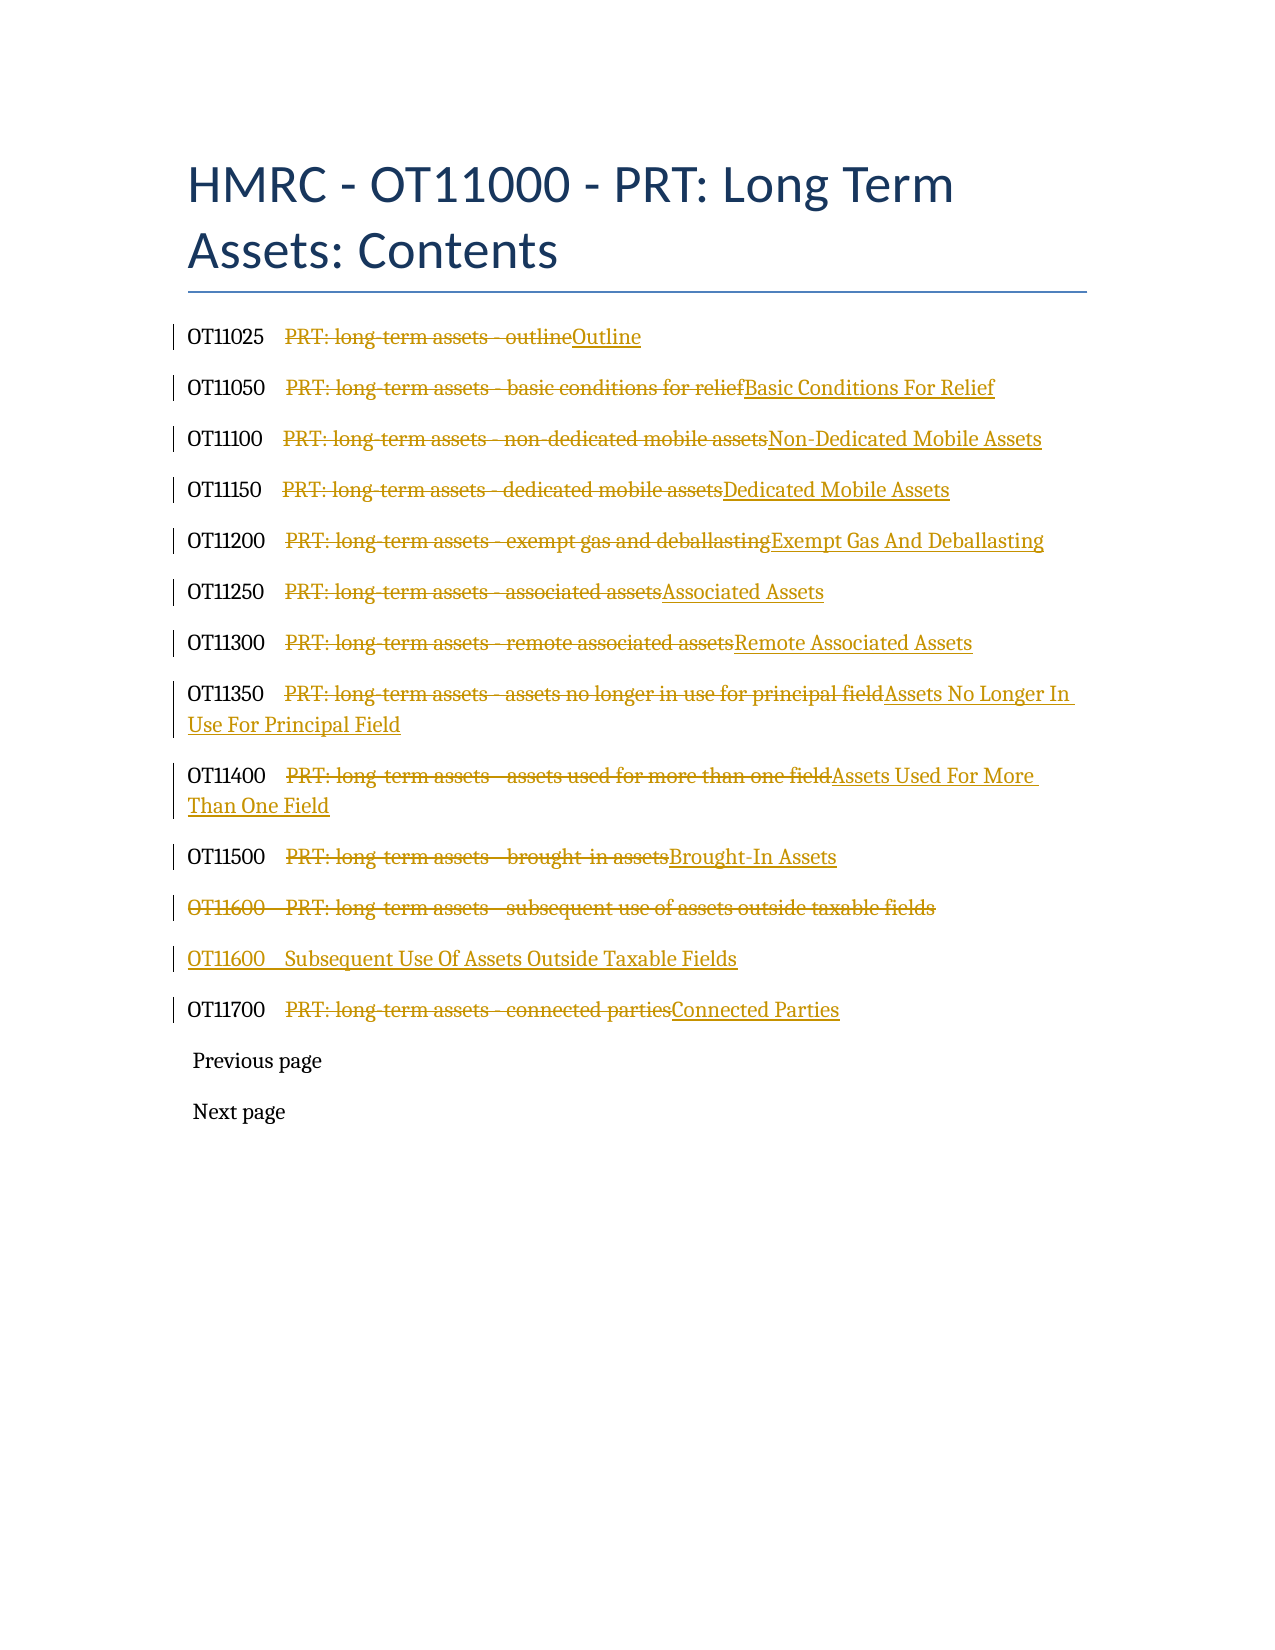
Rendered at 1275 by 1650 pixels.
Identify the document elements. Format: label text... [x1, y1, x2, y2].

text OT11250 [187, 579, 1087, 606]
text OT11050 [187, 375, 1087, 401]
text OT11350 [187, 681, 1087, 738]
text OT11100 [187, 426, 1087, 452]
text Previous page [187, 1048, 1087, 1074]
text OT11400 [187, 762, 1087, 819]
text Next page [187, 1099, 1087, 1125]
text OT11700 [187, 997, 1087, 1023]
title HMRC - OT11000 - PRT: Long Term Assets: Contents [187, 150, 1087, 293]
text OT11200 [187, 528, 1087, 554]
text OT11500 [187, 844, 1087, 870]
text OT11150 [187, 477, 1087, 503]
text OT11300 [187, 630, 1087, 657]
text OT11025 [187, 324, 1087, 350]
